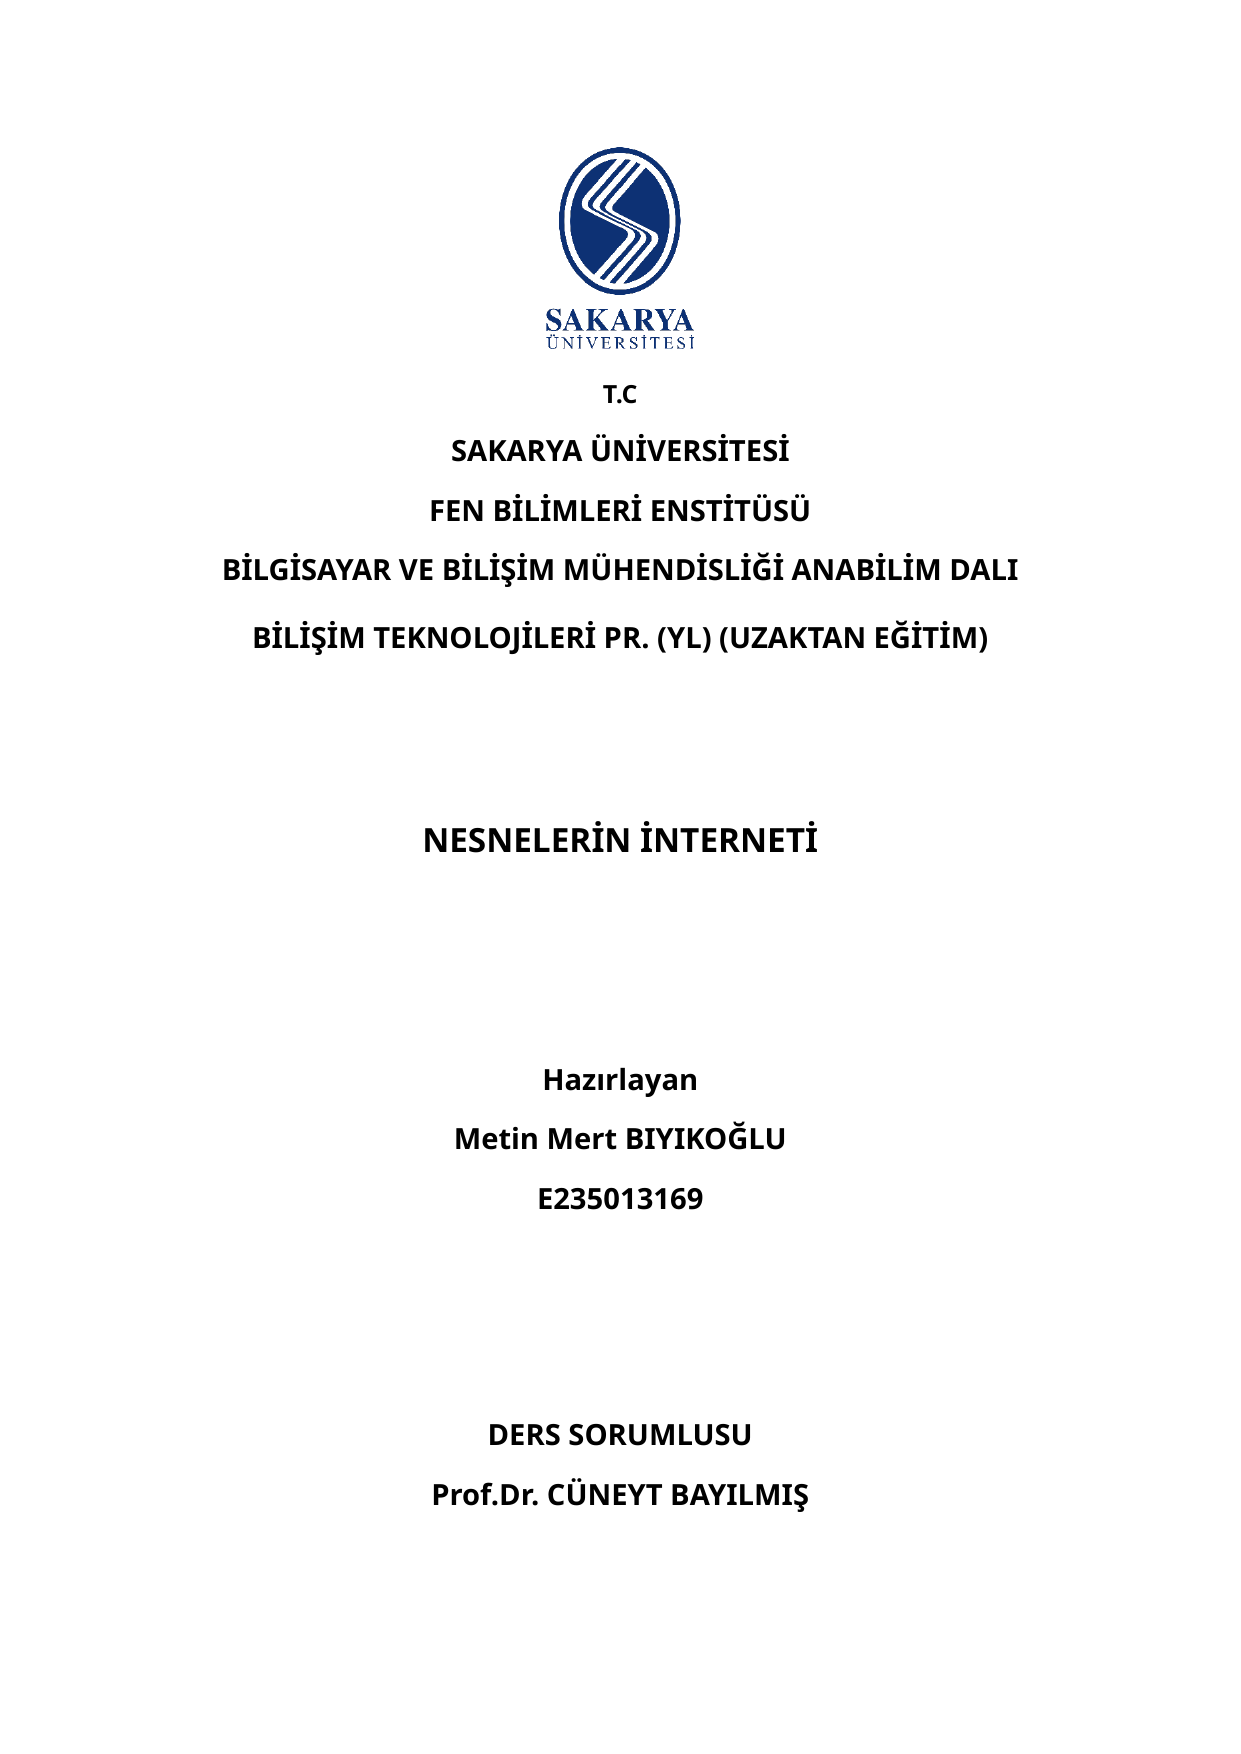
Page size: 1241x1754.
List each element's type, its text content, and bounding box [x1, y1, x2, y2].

text Prof.Dr. CÜNEYT BAYILMIŞ [148, 1474, 1093, 1514]
text NESNELERİN İNTERNETİ [148, 817, 1093, 970]
text BİLGİSAYAR VE BİLİŞİM MÜHENDİSLİĞİ ANABİLİM DALI [148, 549, 1093, 589]
text E235013169 [148, 1178, 1093, 1251]
text Metin Mert BIYIKOĞLU [148, 1118, 1093, 1158]
text FEN BİLİMLERİ ENSTİTÜSÜ [148, 490, 1093, 529]
text SAKARYA ÜNİVERSİTESİ [148, 430, 1093, 470]
text T.C [148, 377, 1093, 411]
text Hazırlayan [148, 1059, 1093, 1099]
picture [546, 147, 694, 349]
text DERS SORUMLUSU [148, 1414, 1093, 1454]
text BİLİŞİM TEKNOLOJİLERİ PR. (YL) (UZAKTAN EĞİTİM) [148, 617, 1093, 657]
